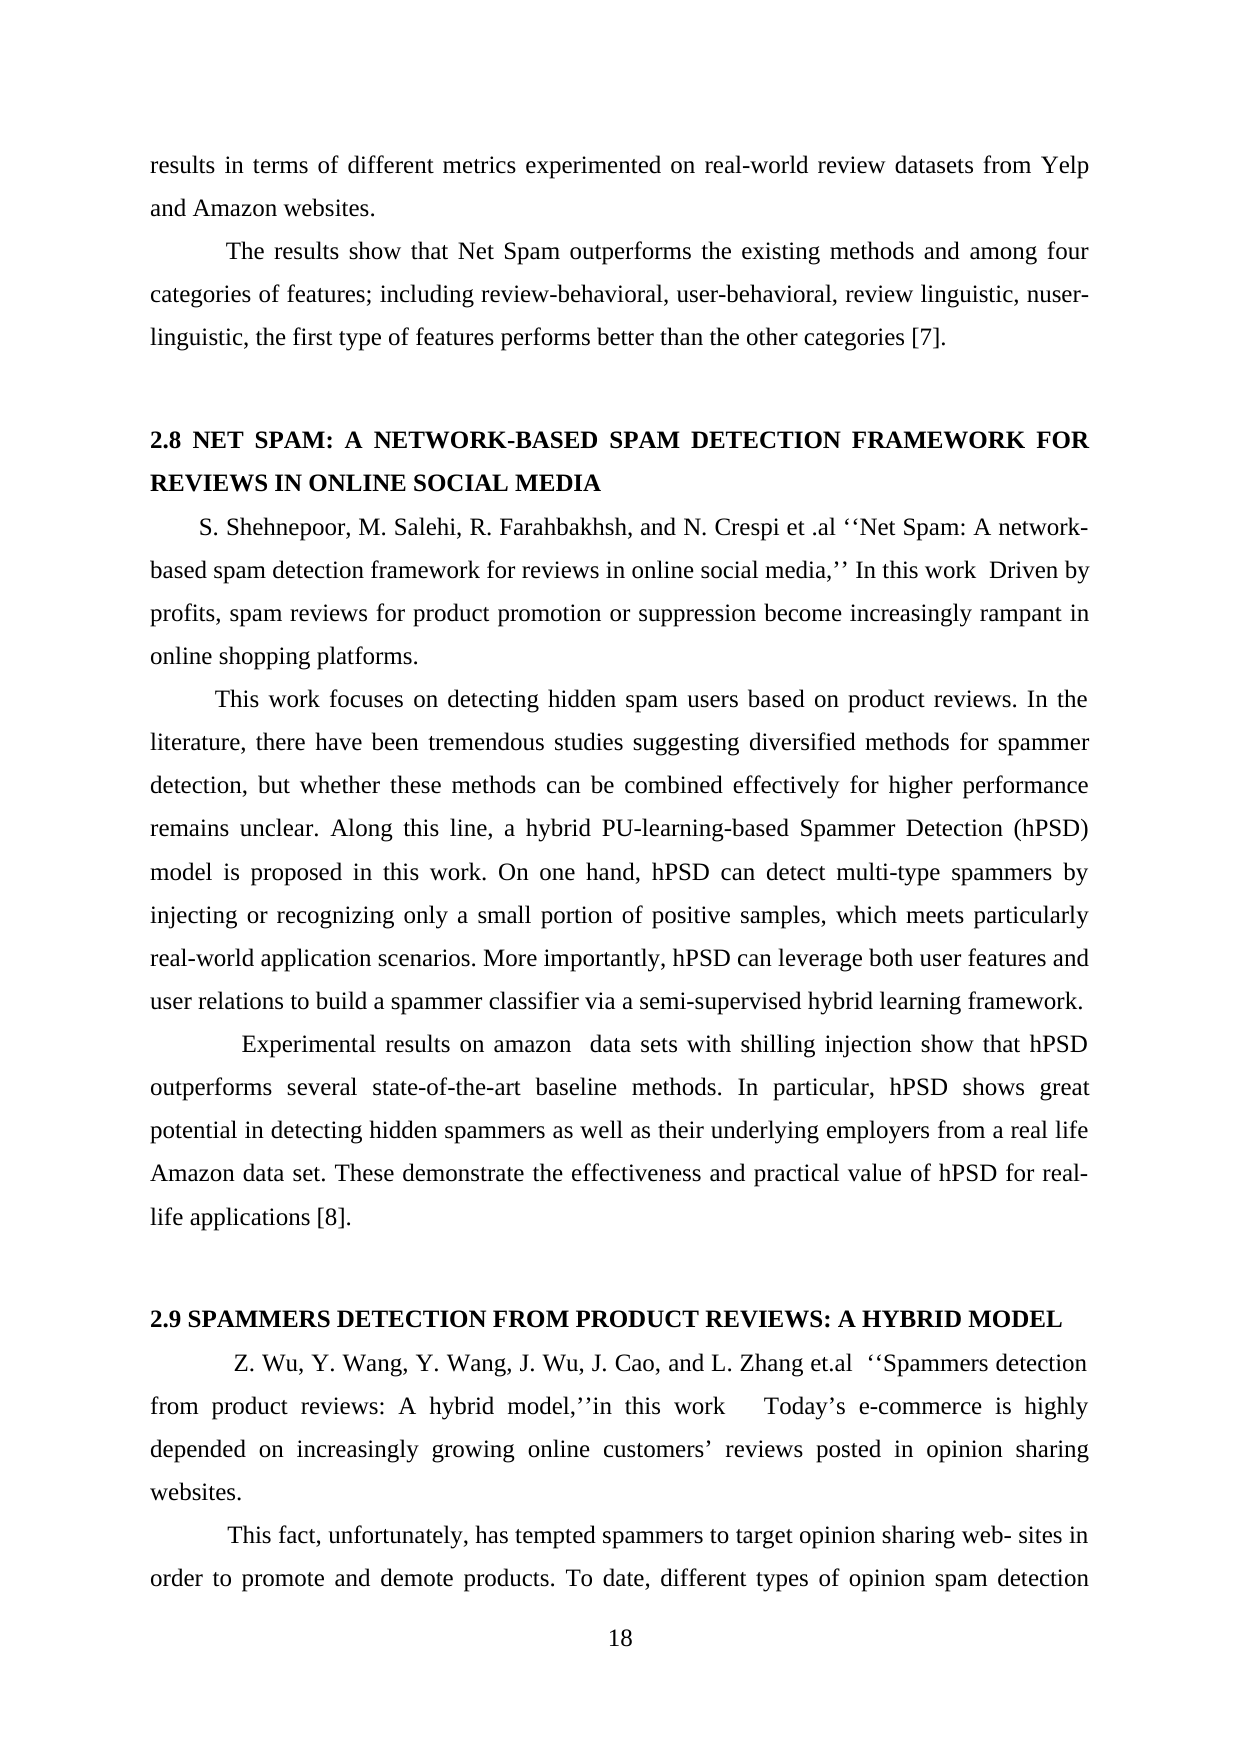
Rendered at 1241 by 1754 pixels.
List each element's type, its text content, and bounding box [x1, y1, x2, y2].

text 2.9 SPAMMERS DETECTION FROM PRODUCT REVIEWS: A HYBRID MODEL [150, 1304, 1090, 1333]
text S. Shehnepoor, M. Salehi, R. Farahbakhsh, and N. Crespi et .al ‘‘Net Spam: A network-based spam detection framework for reviews in online social media,’’ In this work Driven by profits, spam reviews for product promotion or suppression become increasingly rampant in online shopping platforms. [150, 512, 1090, 670]
text Z. Wu, Y. Wang, Y. Wang, J. Wu, J. Cao, and L. Zhang et.al ‘‘Spammers detection from product reviews: A hybrid model,’’in this work Today’s e-commerce is highly depended on increasingly growing online customers’ reviews posted in opinion sharing websites. [150, 1348, 1090, 1506]
text This work focuses on detecting hidden spam users based on product reviews. In the literature, there have been tremendous studies suggesting diversified methods for spammer detection, but whether these methods can be combined effectively for higher performance remains unclear. Along this line, a hybrid PU-learning-based Spammer Detection (hPSD) model is proposed in this work. On one hand, hPSD can detect multi-type spammers by injecting or recognizing only a small portion of positive samples, which meets particularly real-world application scenarios. More importantly, hPSD can leverage both user features and user relations to build a spammer classifier via a semi-supervised hybrid learning framework. [150, 684, 1090, 1015]
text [150, 1520, 1090, 1592]
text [150, 150, 1090, 222]
text Experimental results on amazon data sets with shilling injection show that hPSD outperforms several state-of-the-art baseline methods. In particular, hPSD shows great potential in detecting hidden spammers as well as their underlying employers from a real life Amazon data set. These demonstrate the effectiveness and practical value of hPSD for real-life applications [8]. [150, 1029, 1090, 1230]
text 2.8 NET SPAM: A NETWORK-BASED SPAM DETECTION FRAMEWORK FOR REVIEWS IN ONLINE SOCIAL MEDIA [150, 425, 1090, 497]
text The results show that Net Spam outperforms the existing methods and among four categories of features; including review-behavioral, user-behavioral, review linguistic, nuser-linguistic, the first type of features performs better than the other categories [7]. [150, 236, 1090, 351]
